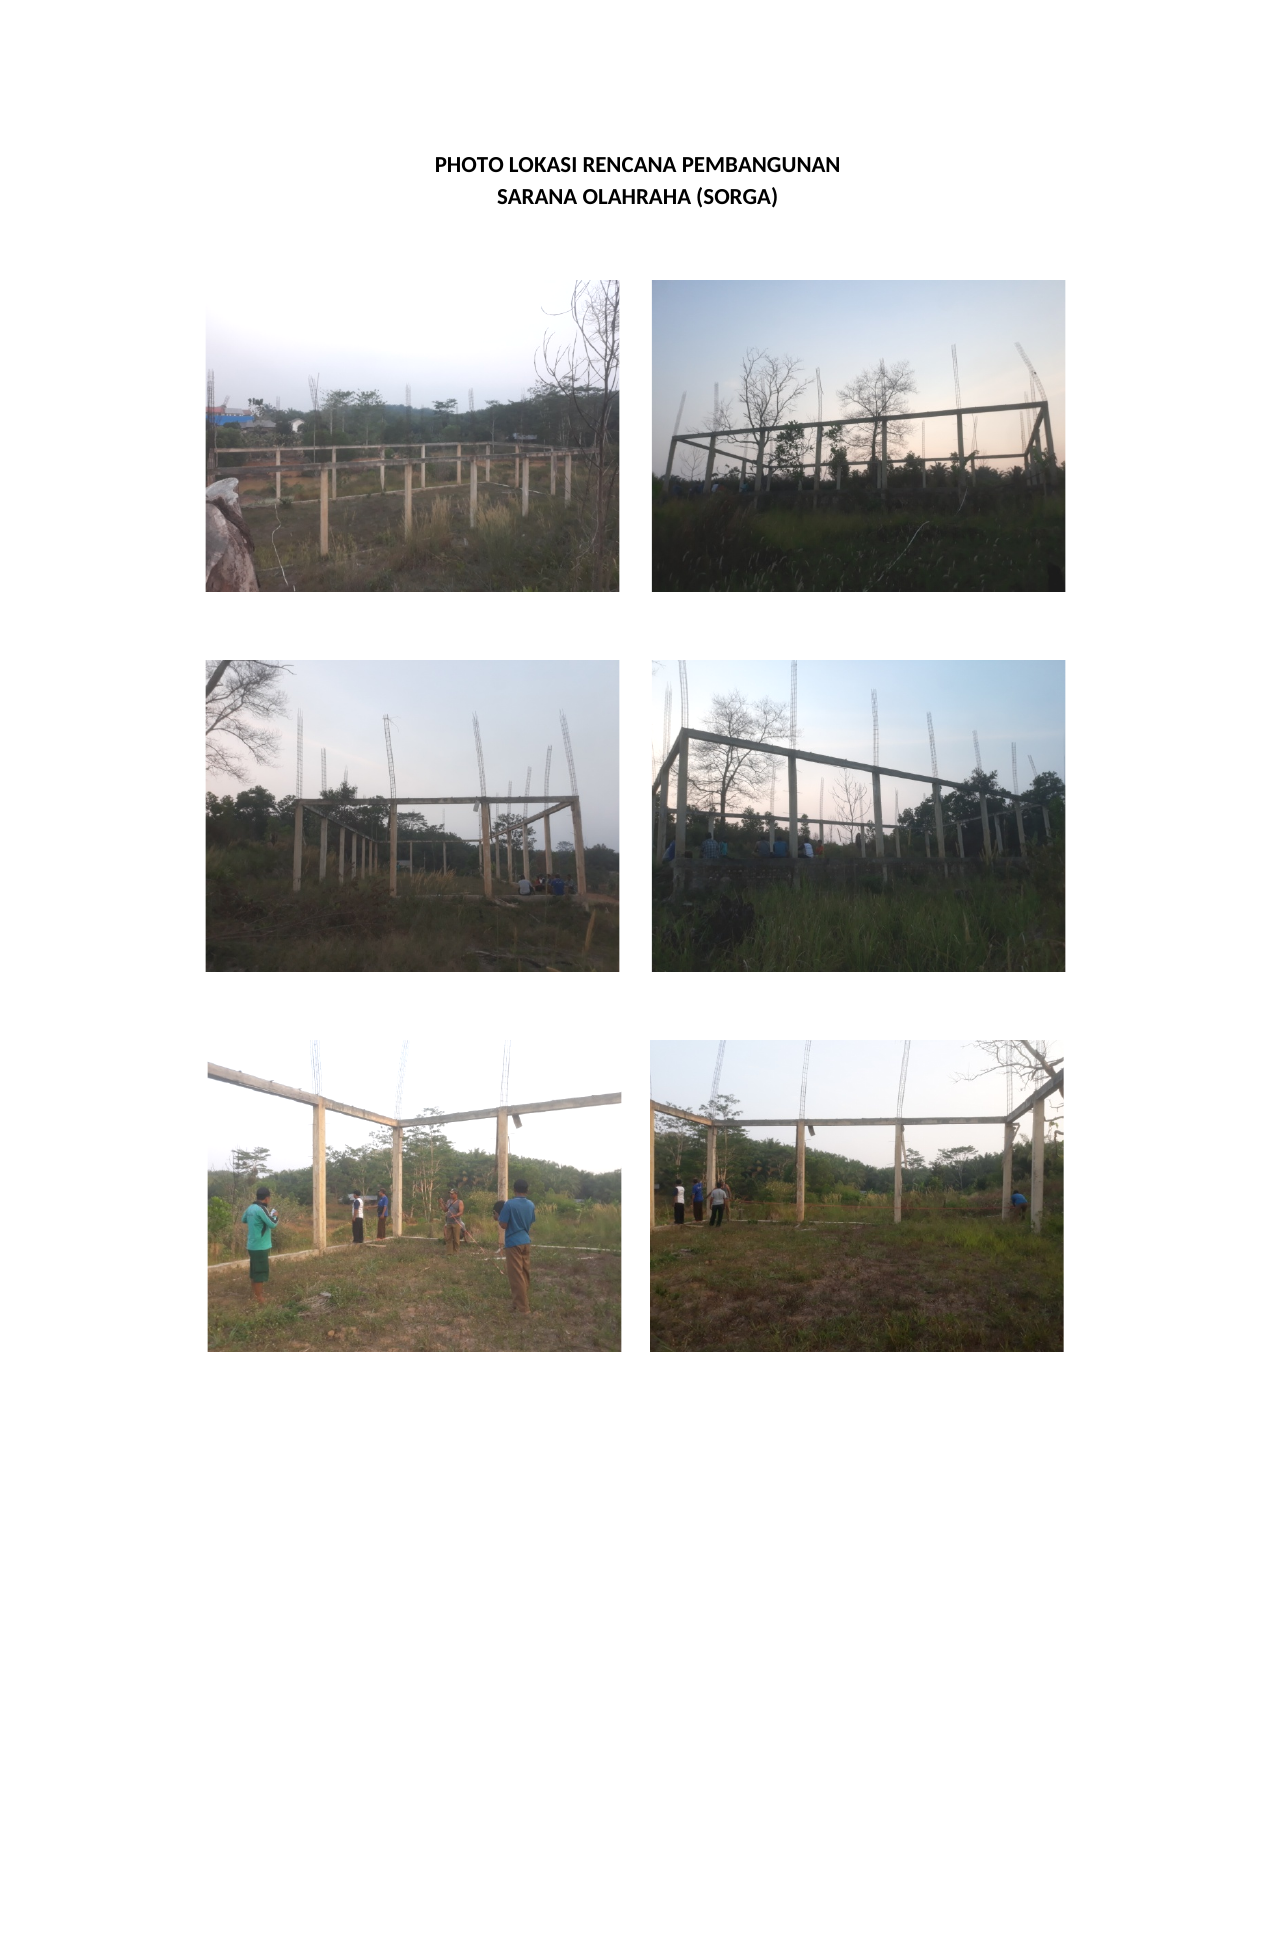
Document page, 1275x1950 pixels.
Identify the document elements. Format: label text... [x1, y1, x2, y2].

picture [650, 1040, 1064, 1352]
text SARANA OLAHRAHA (SORGA) [150, 182, 1125, 210]
text PHOTO LOKASI RENCANA PEMBANGUNAN [150, 150, 1125, 178]
